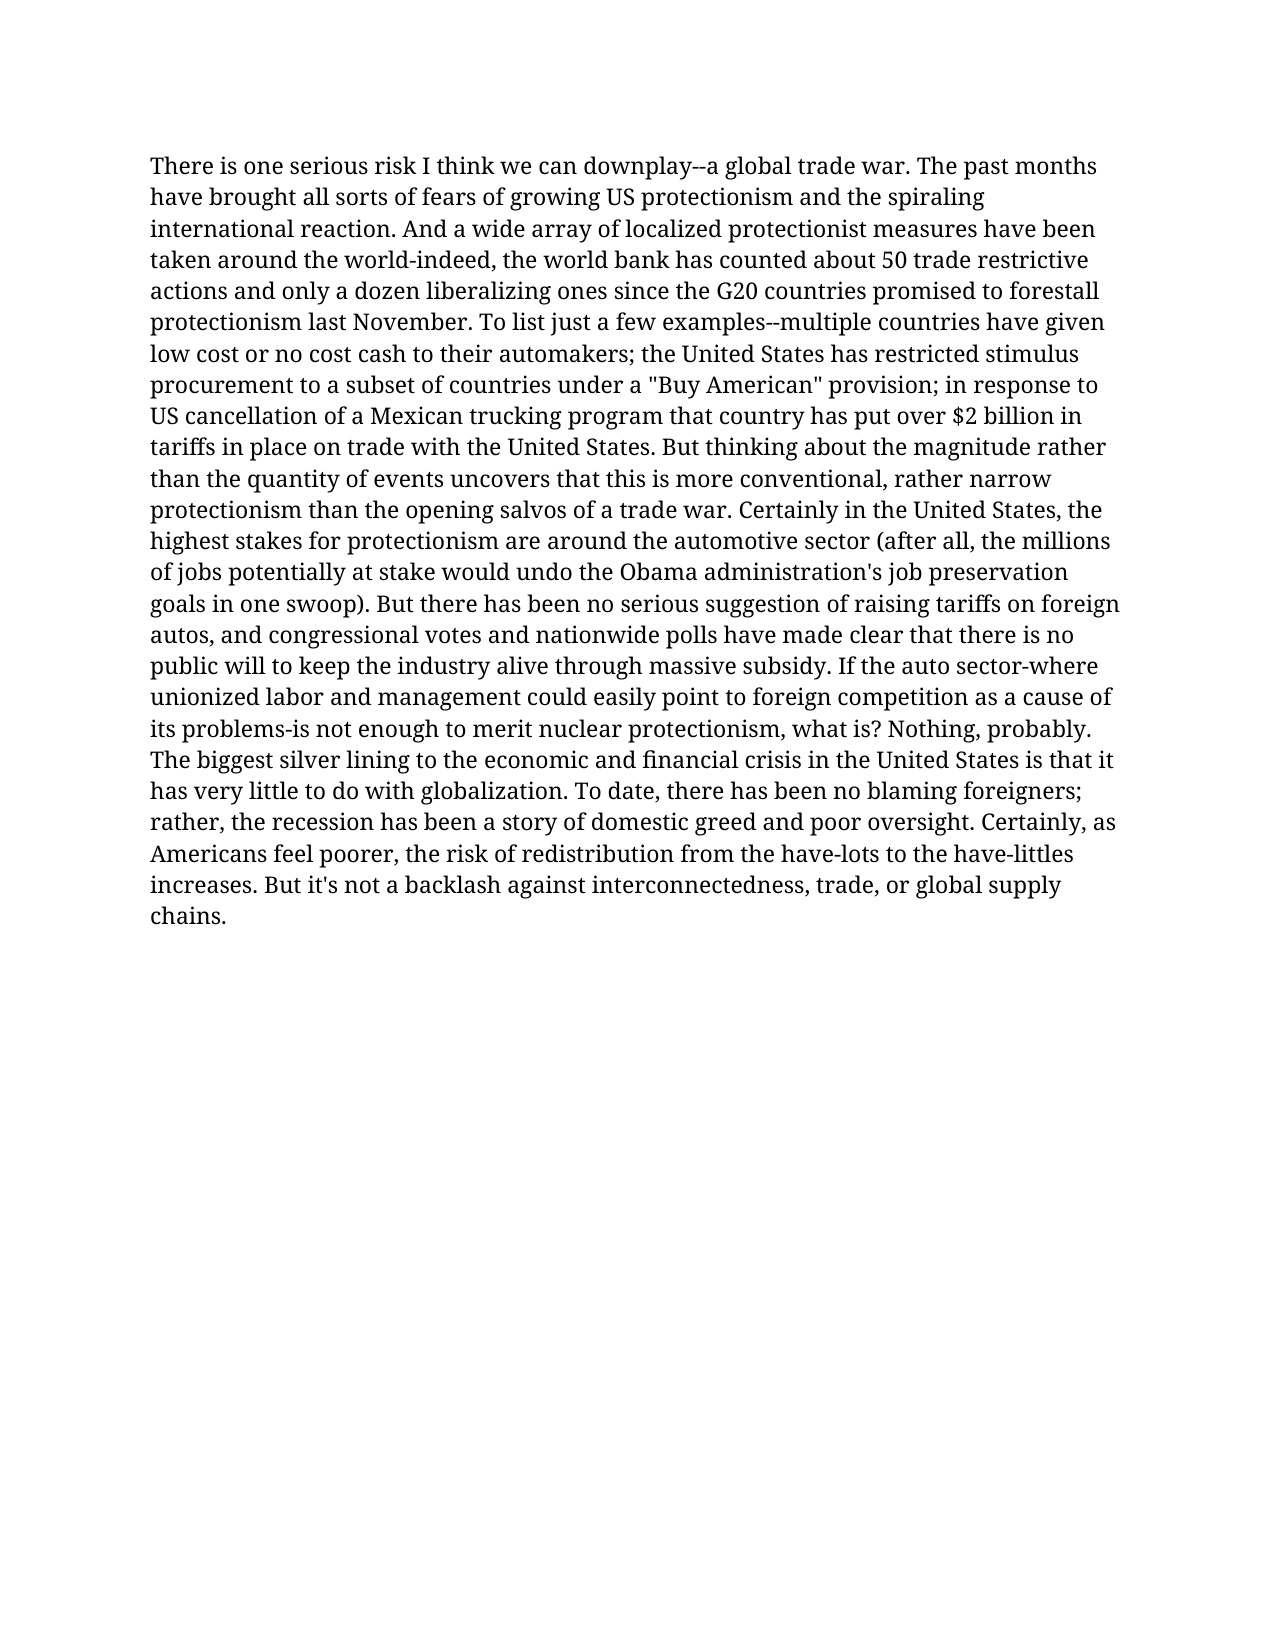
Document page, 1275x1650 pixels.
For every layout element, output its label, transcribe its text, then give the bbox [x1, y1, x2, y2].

text There is one serious risk I think we can downplay--a global trade war. The past months have brought all sorts of fears of growing US protectionism and the spiraling international reaction. And a wide array of localized protectionist measures have been taken around the world-indeed, the world bank has counted about 50 trade restrictive actions and only a dozen liberalizing ones since the G20 countries promised to forestall protectionism last November. To list just a few examples--multiple countries have given low cost or no cost cash to their automakers; the United States has restricted stimulus procurement to a subset of countries under a "Buy American" provision; in response to US cancellation of a Mexican trucking program that country has put over $2 billion in tariffs in place on trade with the United States. But thinking about the magnitude rather than the quantity of events uncovers that this is more conventional, rather narrow protectionism than the opening salvos of a trade war. Certainly in the United States, the highest stakes for protectionism are around the automotive sector (after all, the millions of jobs potentially at stake would undo the Obama administration's job preservation goals in one swoop). But there has been no serious suggestion of raising tariffs on foreign autos, and congressional votes and nationwide polls have made clear that there is no public will to keep the industry alive through massive subsidy. If the auto sector-where unionized labor and management could easily point to foreign competition as a cause of its problems-is not enough to merit nuclear protectionism, what is? Nothing, probably. The biggest silver lining to the economic and financial crisis in the United States is that it has very little to do with globalization. To date, there has been no blaming foreigners; rather, the recession has been a story of domestic greed and poor oversight. Certainly, as Americans feel poorer, the risk of redistribution from the have-lots to the have-littles increases. But it's not a backlash against interconnectedness, trade, or global supply chains. [150, 150, 1125, 931]
